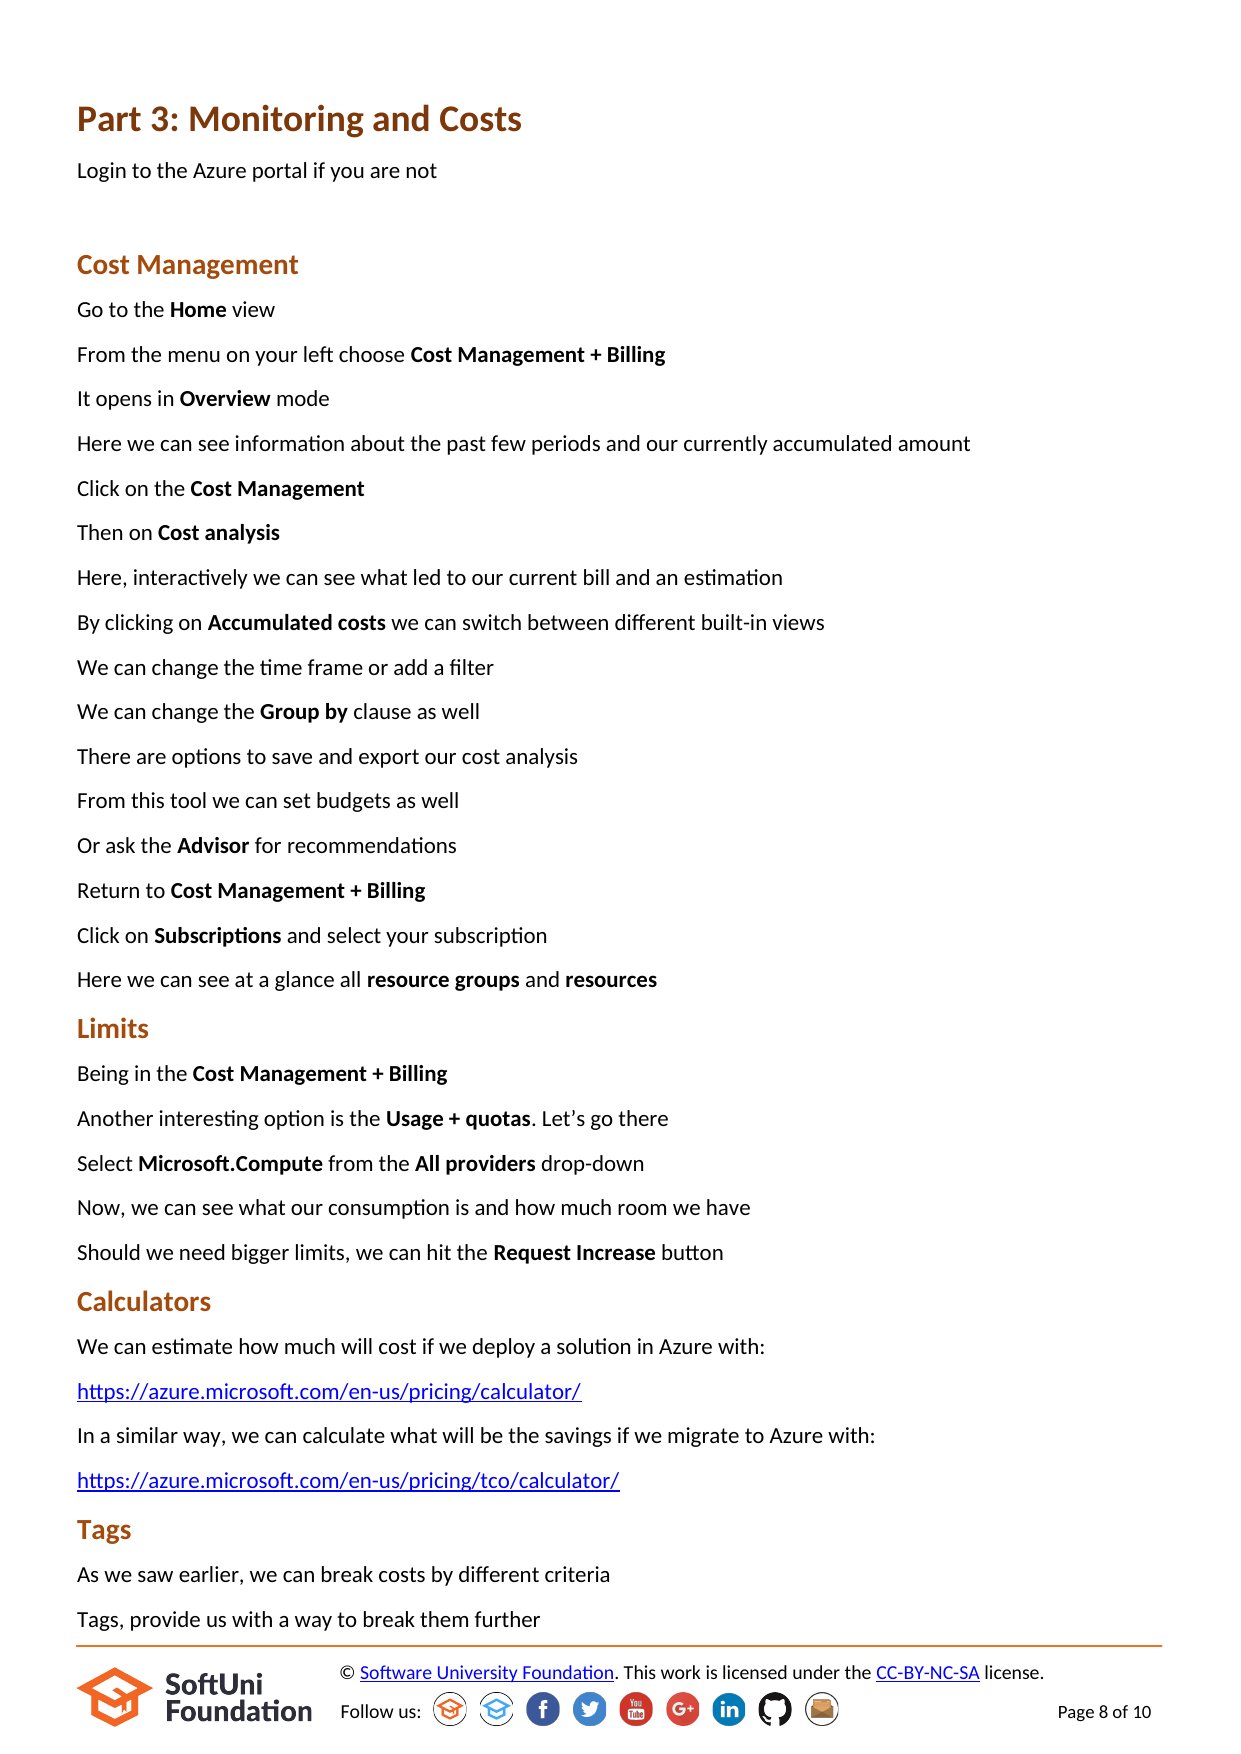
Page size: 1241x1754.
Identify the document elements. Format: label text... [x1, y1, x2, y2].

text https://azure.microsoft.com/en-us/pricing/tco/calculator/ [77, 1466, 1163, 1494]
subtitle Limits [77, 1010, 1163, 1046]
subtitle Tags [77, 1511, 1163, 1546]
text Return to Cost Management + Billing [77, 876, 1163, 904]
text From this tool we can set budgets as well [77, 787, 1163, 815]
text Select Microsoft.Compute from the All providers drop-down [77, 1149, 1163, 1177]
text Another interesting option is the Usage + quotas. Let’s go there [77, 1104, 1163, 1132]
text In a similar way, we can calculate what will be the savings if we migrate to Azure with: [77, 1421, 1163, 1449]
picture [805, 1692, 839, 1726]
text We can estimate how much will cost if we deploy a solution in Azure with: [77, 1332, 1163, 1360]
text Or ask the Advisor for recommendations [77, 831, 1163, 859]
text Go to the Home view [77, 295, 1163, 323]
picture [480, 1692, 513, 1726]
text By clicking on Accumulated costs we can switch between different built-in views [77, 608, 1163, 636]
picture [736, 1693, 746, 1703]
picture [619, 1692, 653, 1726]
text Then on Cost analysis [77, 518, 1163, 547]
text As we saw earlier, we can break costs by different criteria [77, 1560, 1163, 1588]
text We can change the Group by clause as well [77, 697, 1163, 725]
subtitle Calculators [77, 1283, 1163, 1318]
picture [526, 1692, 560, 1726]
text We can change the time frame or add a filter [77, 653, 1163, 681]
subtitle Cost Management [77, 246, 1163, 281]
text Here we can see at a glance all resource groups and resources [77, 965, 1163, 993]
picture [433, 1692, 467, 1726]
subtitle Part 3: Monitoring and Costs [77, 95, 1163, 141]
picture [736, 1716, 746, 1726]
text Should we need bigger limits, we can hit the Request Increase button [77, 1238, 1163, 1266]
text From the menu on your left choose Cost Management + Billing [77, 340, 1163, 368]
text https://azure.microsoft.com/en-us/pricing/calculator/ [77, 1377, 1163, 1405]
text Being in the Cost Management + Billing [77, 1059, 1163, 1087]
text Click on the Cost Management [77, 474, 1163, 502]
text Now, we can see what our consumption is and how much room we have [77, 1193, 1163, 1221]
picture [758, 1692, 792, 1726]
text Click on Subscriptions and select your subscription [77, 921, 1163, 949]
picture [712, 1716, 722, 1726]
text It opens in Overview mode [77, 384, 1163, 412]
text There are options to save and export our cost analysis [77, 742, 1163, 770]
picture [666, 1692, 700, 1726]
picture [712, 1693, 722, 1703]
picture [76, 1667, 312, 1727]
text Here we can see information about the past few periods and our currently accumulated amount [77, 429, 1163, 457]
picture [727, 1707, 738, 1717]
text Here, interactively we can see what led to our current bill and an estimation [77, 563, 1163, 591]
text Tags, provide us with a way to break them further [77, 1605, 1163, 1633]
text Login to the Azure portal if you are not [77, 156, 1163, 184]
picture [573, 1692, 607, 1726]
